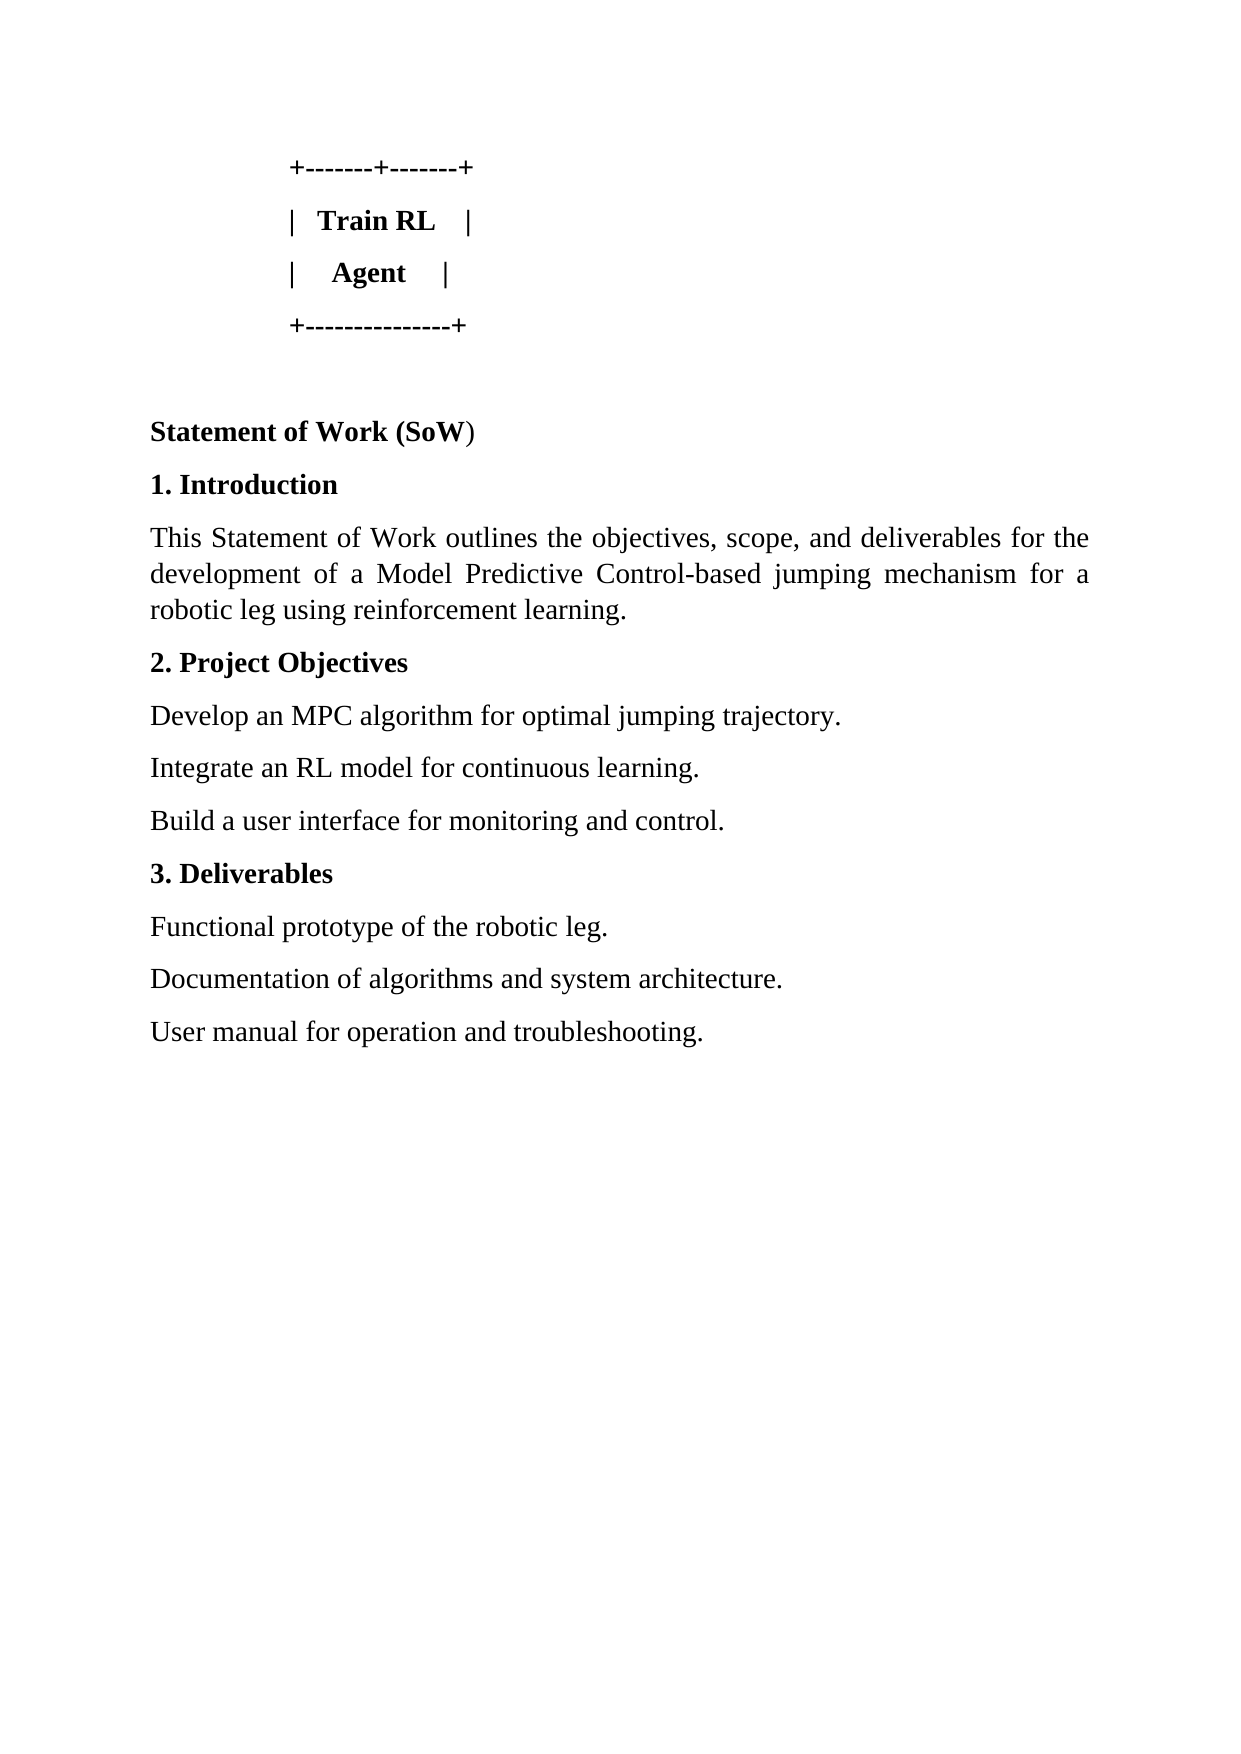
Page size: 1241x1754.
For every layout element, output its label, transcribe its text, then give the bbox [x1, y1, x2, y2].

text 2. Project Objectives [150, 645, 1090, 678]
text Develop an MPC algorithm for optimal jumping trajectory. [150, 698, 1090, 731]
text Build a user interface for monitoring and control. [150, 803, 1090, 837]
text This Statement of Work outlines the objectives, scope, and deliverables for the development of a Model Predictive Control-based jumping mechanism for a robotic leg using reinforcement learning. [150, 520, 1090, 626]
text 3. Deliverables [150, 856, 1090, 889]
text Functional prototype of the robotic leg. [150, 909, 1090, 942]
text +-------+-------+ [150, 150, 1090, 183]
text Integrate an RL model for continuous learning. [150, 750, 1090, 784]
text | Agent | [150, 256, 1090, 289]
text | Train RL | [150, 203, 1090, 236]
text Documentation of algorithms and system architecture. [150, 962, 1090, 995]
text User manual for operation and troubleshooting. [150, 1014, 1090, 1048]
text +---------------+ [150, 308, 1090, 342]
text Statement of Work (SoW) [150, 414, 1090, 448]
text 1. Introduction [150, 467, 1090, 500]
